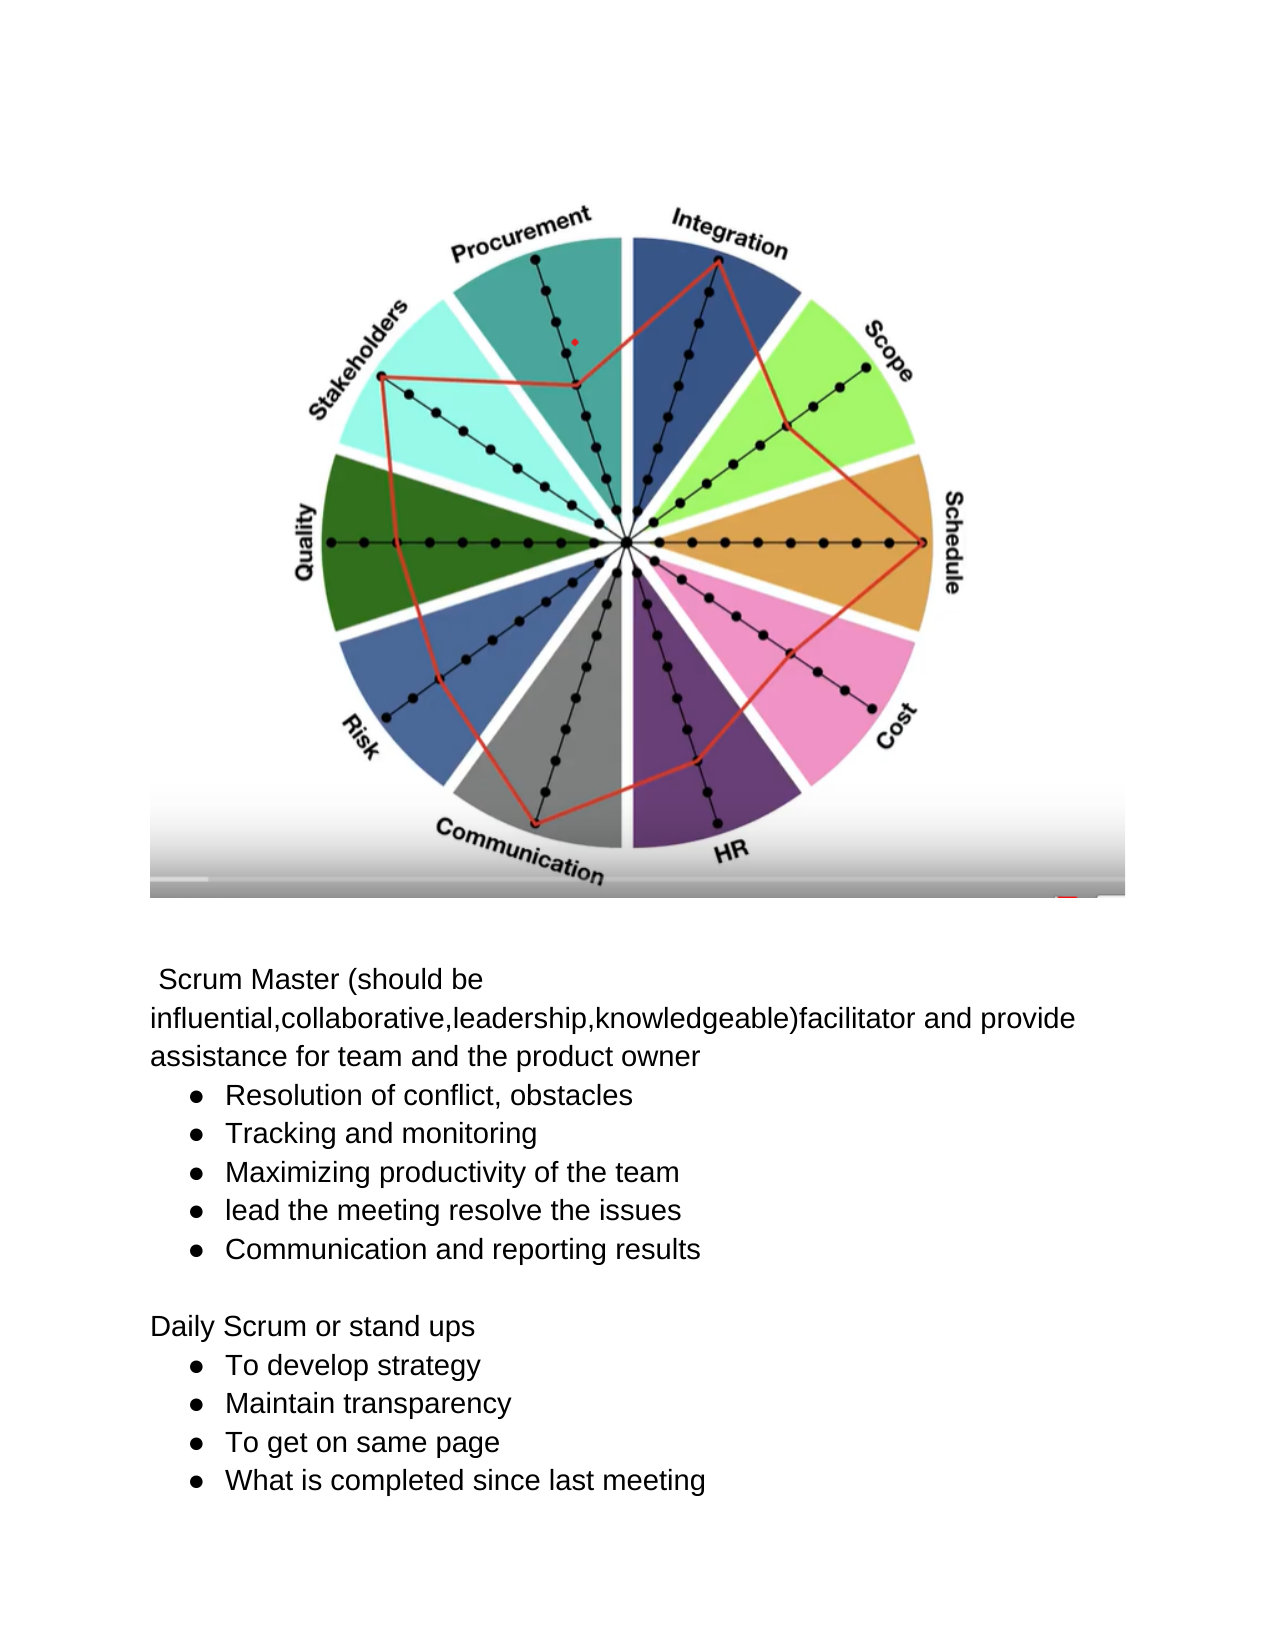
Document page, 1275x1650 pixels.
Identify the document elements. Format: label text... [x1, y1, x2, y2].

list To develop strategy [187, 1348, 1125, 1381]
text Daily Scrum or stand ups [150, 1309, 1125, 1343]
list Tracking and monitoring [187, 1116, 1125, 1150]
list What is completed since last meeting [187, 1463, 1125, 1497]
picture [150, 150, 1125, 898]
text Scrum Master (should be influential,collaborative,leadership,knowledgeable)facilitator and provide assistance for team and the product owner [150, 962, 1125, 1073]
list Resolution of conflict, obstacles [187, 1078, 1125, 1111]
list Communication and reporting results [187, 1232, 1125, 1266]
list Maximizing productivity of the team [187, 1155, 1125, 1188]
list lead the meeting resolve the issues [187, 1193, 1125, 1227]
list Maintain transparency [187, 1386, 1125, 1420]
list To get on same page [187, 1425, 1125, 1458]
